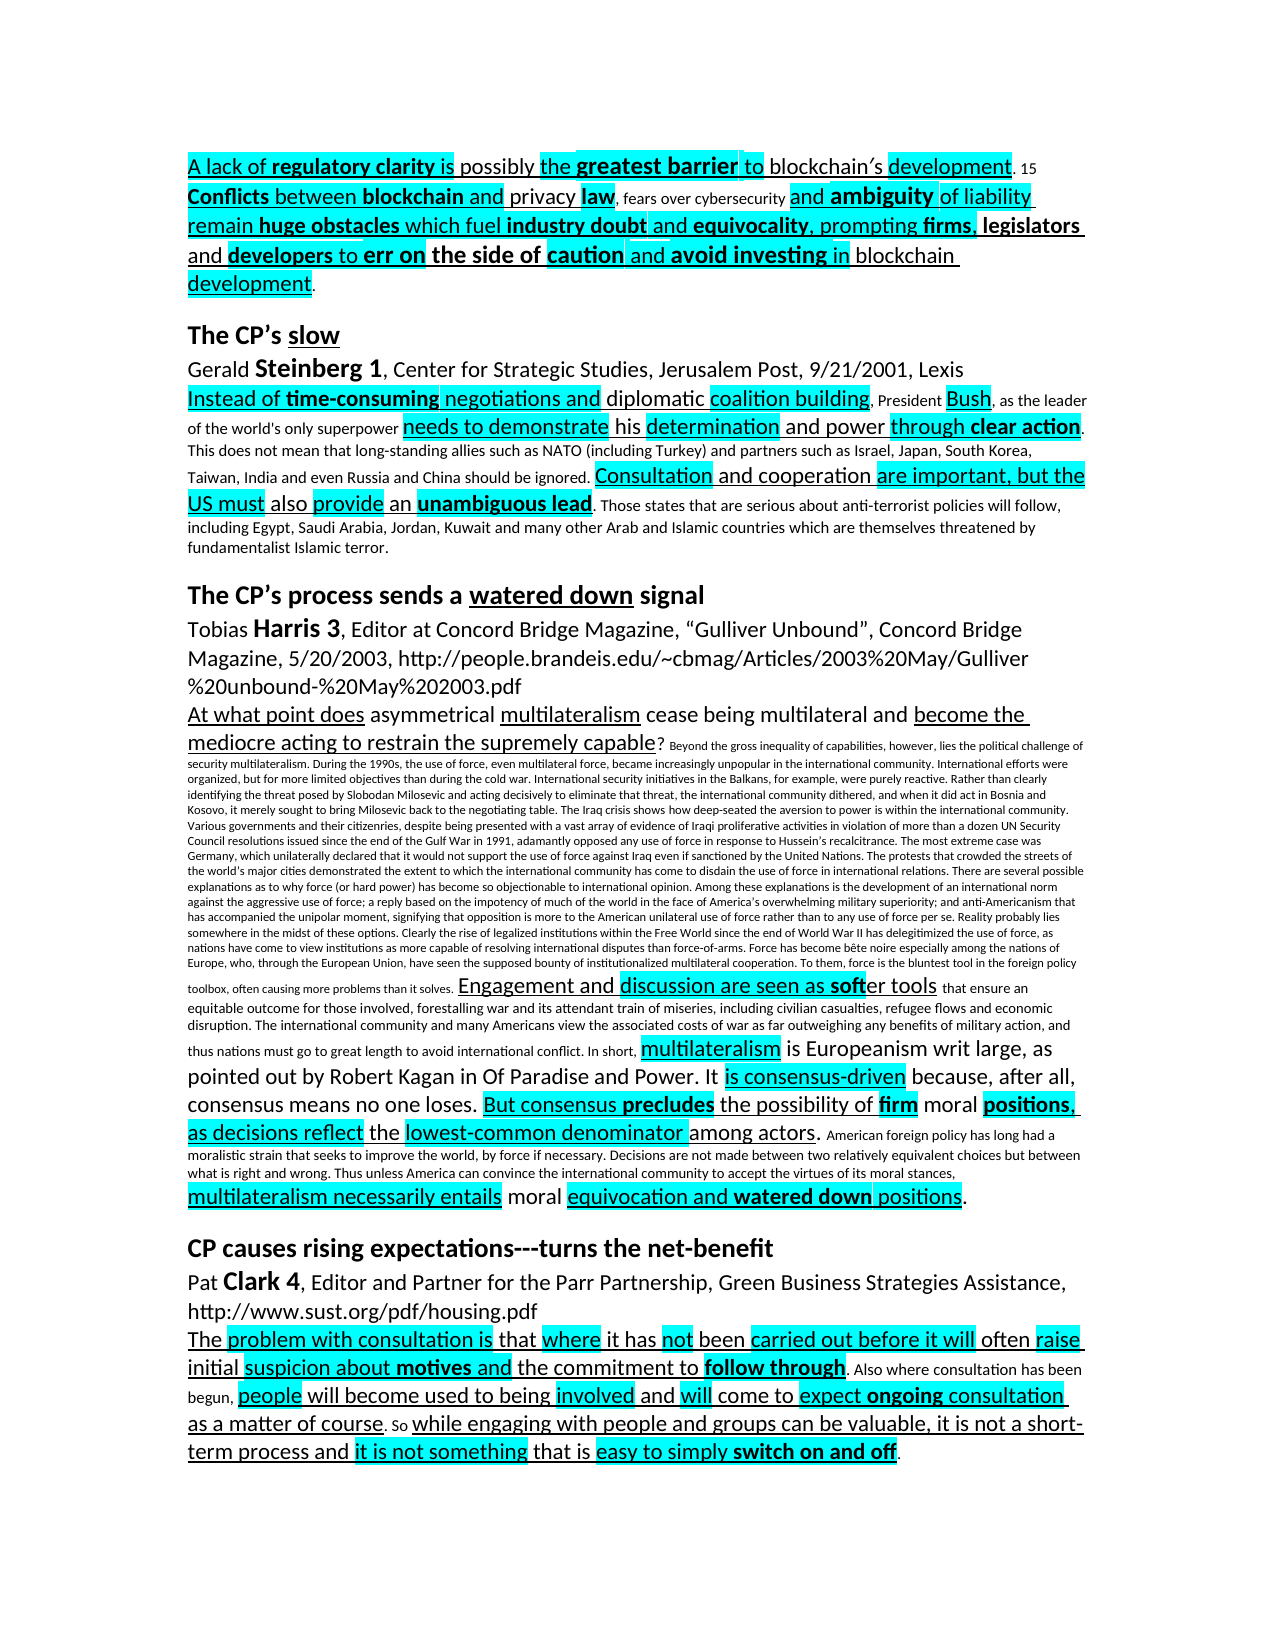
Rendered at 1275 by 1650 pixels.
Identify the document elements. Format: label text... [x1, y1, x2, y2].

subtitle The CP’s process sends a watered down signal [187, 578, 1087, 611]
subtitle CP causes rising expectations---turns the net-benefit [187, 1231, 1087, 1264]
subtitle The CP’s slow [187, 318, 1087, 351]
text The problem with consultation is that where it has not been carried out before it will often raise initial suspicion about motives and the commitment to follow through. Also where consultation has been begun, people will become used to being involved and will come to expect ongoing consultation as a matter of course. So while engaging with people and groups can be valuable, it is not a short-term process and it is not something that is easy to simply switch on and off. [187, 1325, 1087, 1465]
text Gerald Steinberg 1, Center for Strategic Studies, Jerusalem Post, 9/21/2001, Lexis [187, 351, 1087, 384]
text A lack of regulatory clarity is possibly the greatest barrier to blockchain′s development. 15 Conflicts between blockchain and privacy law, fears over cybersecurity and ambiguity of liability remain huge obstacles which fuel industry doubt and equivocality, prompting firms, legislators and developers to err on the side of caution and avoid investing in blockchain development. [187, 150, 1087, 298]
text Instead of time-consuming negotiations and diplomatic coalition building, President Bush, as the leader of the world's only superpower needs to demonstrate his determination and power through clear action. This does not mean that long-standing allies such as NATO (including Turkey) and partners such as Israel, Japan, South Korea, Taiwan, India and even Russia and China should be ignored. Consultation and cooperation are important, but the US must also provide an unambiguous lead. Those states that are serious about anti-terrorist policies will follow, including Egypt, Saudi Arabia, Jordan, Kuwait and many other Arab and Islamic countries which are themselves threatened by fundamentalist Islamic terror. [187, 384, 1087, 557]
text At what point does asymmetrical multilateralism cease being multilateral and become the mediocre acting to restrain the supremely capable? Beyond the gross inequality of capabilities, however, lies the political challenge of security multilateralism. During the 1990s, the use of force, even multilateral force, became increasingly unpopular in the international community. International efforts were organized, but for more limited objectives than during the cold war. International security initiatives in the Balkans, for example, were purely reactive. Rather than clearly identifying the threat posed by Slobodan Milosevic and acting decisively to eliminate that threat, the international community dithered, and when it did act in Bosnia and Kosovo, it merely sought to bring Milosevic back to the negotiating table. The Iraq crisis shows how deep-seated the aversion to power is within the international community. Various governments and their citizenries, despite being presented with a vast array of evidence of Iraqi proliferative activities in violation of more than a dozen UN Security Council resolutions issued since the end of the Gulf War in 1991, adamantly opposed any use of force in response to Hussein’s recalcitrance. The most extreme case was Germany, which unilaterally declared that it would not support the use of force against Iraq even if sanctioned by the United Nations. The protests that crowded the streets of the world’s major cities demonstrated the extent to which the international community has come to disdain the use of force in international relations. There are several possible explanations as to why force (or hard power) has become so objectionable to international opinion. Among these explanations is the development of an international norm against the aggressive use of force; a reply based on the impotency of much of the world in the face of America’s overwhelming military superiority; and anti-Americanism that has accompanied the unipolar moment, signifying that opposition is more to the American unilateral use of force rather than to any use of force per se. Reality probably lies somewhere in the midst of these options. Clearly the rise of legalized institutions within the Free World since the end of World War II has delegitimized the use of force, as nations have come to view institutions as more capable of resolving international disputes than force-of-arms. Force has become bête noire especially among the nations of Europe, who, through the European Union, have seen the supposed bounty of institutionalized multilateral cooperation. To them, force is the bluntest tool in the foreign policy toolbox, often causing more problems than it solves. Engagement and discussion are seen as softer tools that ensure an equitable outcome for those involved, forestalling war and its attendant train of miseries, including civilian casualties, refugee flows and economic disruption. The international community and many Americans view the associated costs of war as far outweighing any benefits of military action, and thus nations must go to great length to avoid international conflict. In short, multilateralism is Europeanism writ large, as pointed out by Robert Kagan in Of Paradise and Power. It is consensus-driven because, after all, consensus means no one loses. But consensus precludes the possibility of firm moral positions, as decisions reflect the lowest-common denominator among actors. American foreign policy has long had a moralistic strain that seeks to improve the world, by force if necessary. Decisions are not made between two relatively equivalent choices but between what is right and wrong. Thus unless America can convince the international community to accept the virtues of its moral stances, multilateralism necessarily entails moral equivocation and watered down positions. [187, 700, 1087, 1210]
text Tobias Harris 3, Editor at Concord Bridge Magazine, “Gulliver Unbound”, Concord Bridge Magazine, 5/20/2003, http://people.brandeis.edu/~cbmag/Articles/2003%20May/Gulliver%20unbound-%20May%202003.pdf [187, 611, 1087, 700]
text Pat Clark 4, Editor and Partner for the Parr Partnership, Green Business Strategies Assistance, http://www.sust.org/pdf/housing.pdf [187, 1264, 1087, 1325]
